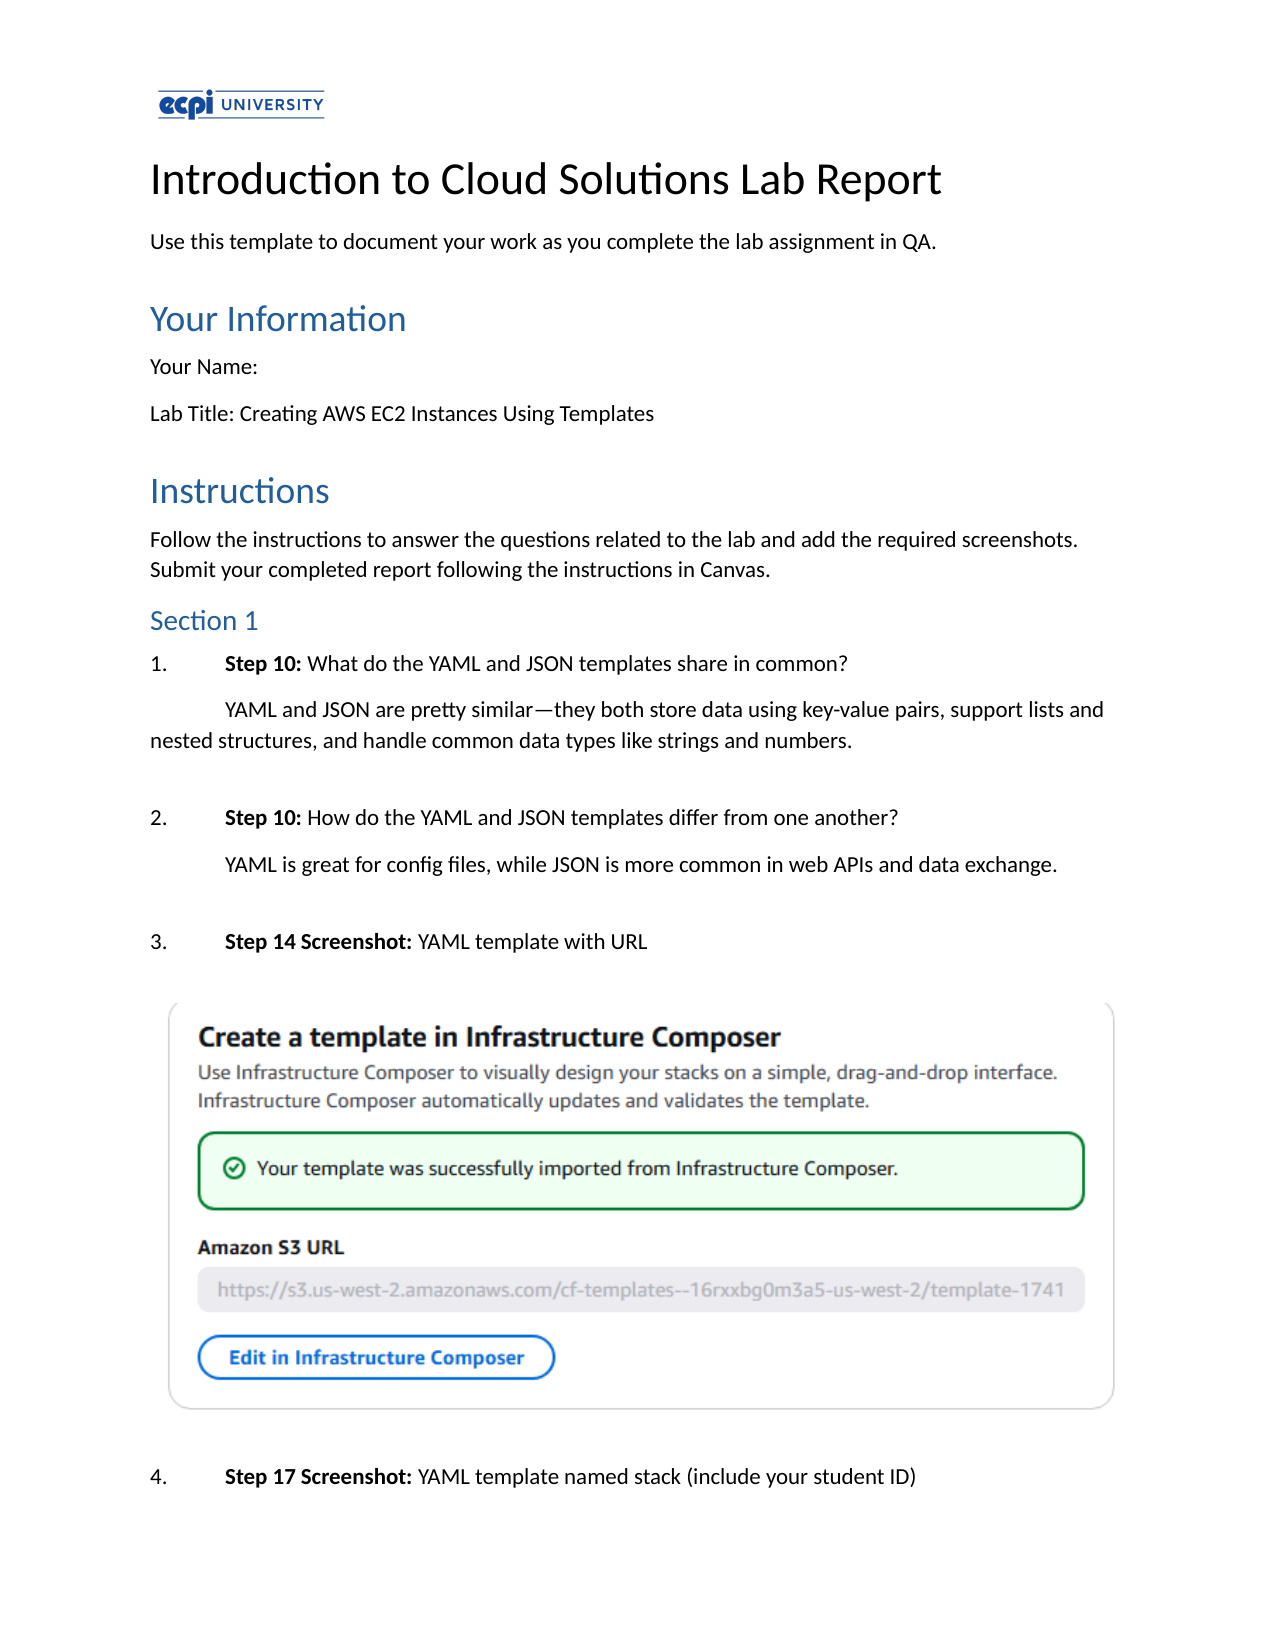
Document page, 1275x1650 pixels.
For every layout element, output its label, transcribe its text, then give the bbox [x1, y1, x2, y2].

subtitle Instructions [150, 467, 1125, 513]
subtitle Section 1 [150, 602, 1125, 638]
subtitle Your Information [150, 295, 1125, 341]
text 4. Step 17 Screenshot: YAML template named stack (include your student ID) [150, 1432, 1125, 1490]
picture [150, 75, 332, 126]
picture [150, 1003, 1125, 1414]
text Follow the instructions to answer the questions related to the lab and add the required screenshots. Submit your completed report following the instructions in Canvas. [150, 525, 1125, 583]
text 1. Step 10: What do the YAML and JSON templates share in common? [150, 649, 1125, 677]
title Introduction to Cloud Solutions Lab Report [150, 150, 1125, 206]
text Lab Title: Creating AWS EC2 Instances Using Templates [150, 399, 1125, 427]
text YAML is great for config files, while JSON is more common in web APIs and data exchange. [150, 850, 1125, 878]
text Your Name: [150, 352, 1125, 381]
text Use this template to document your work as you complete the lab assignment in QA. [150, 227, 1125, 255]
text 3. Step 14 Screenshot: YAML template with URL [150, 897, 1125, 955]
text 2. Step 10: How do the YAML and JSON templates differ from one another? [150, 773, 1125, 831]
text YAML and JSON are pretty similar—they both store data using key-value pairs, support lists and nested structures, and handle common data types like strings and numbers. [150, 696, 1125, 754]
